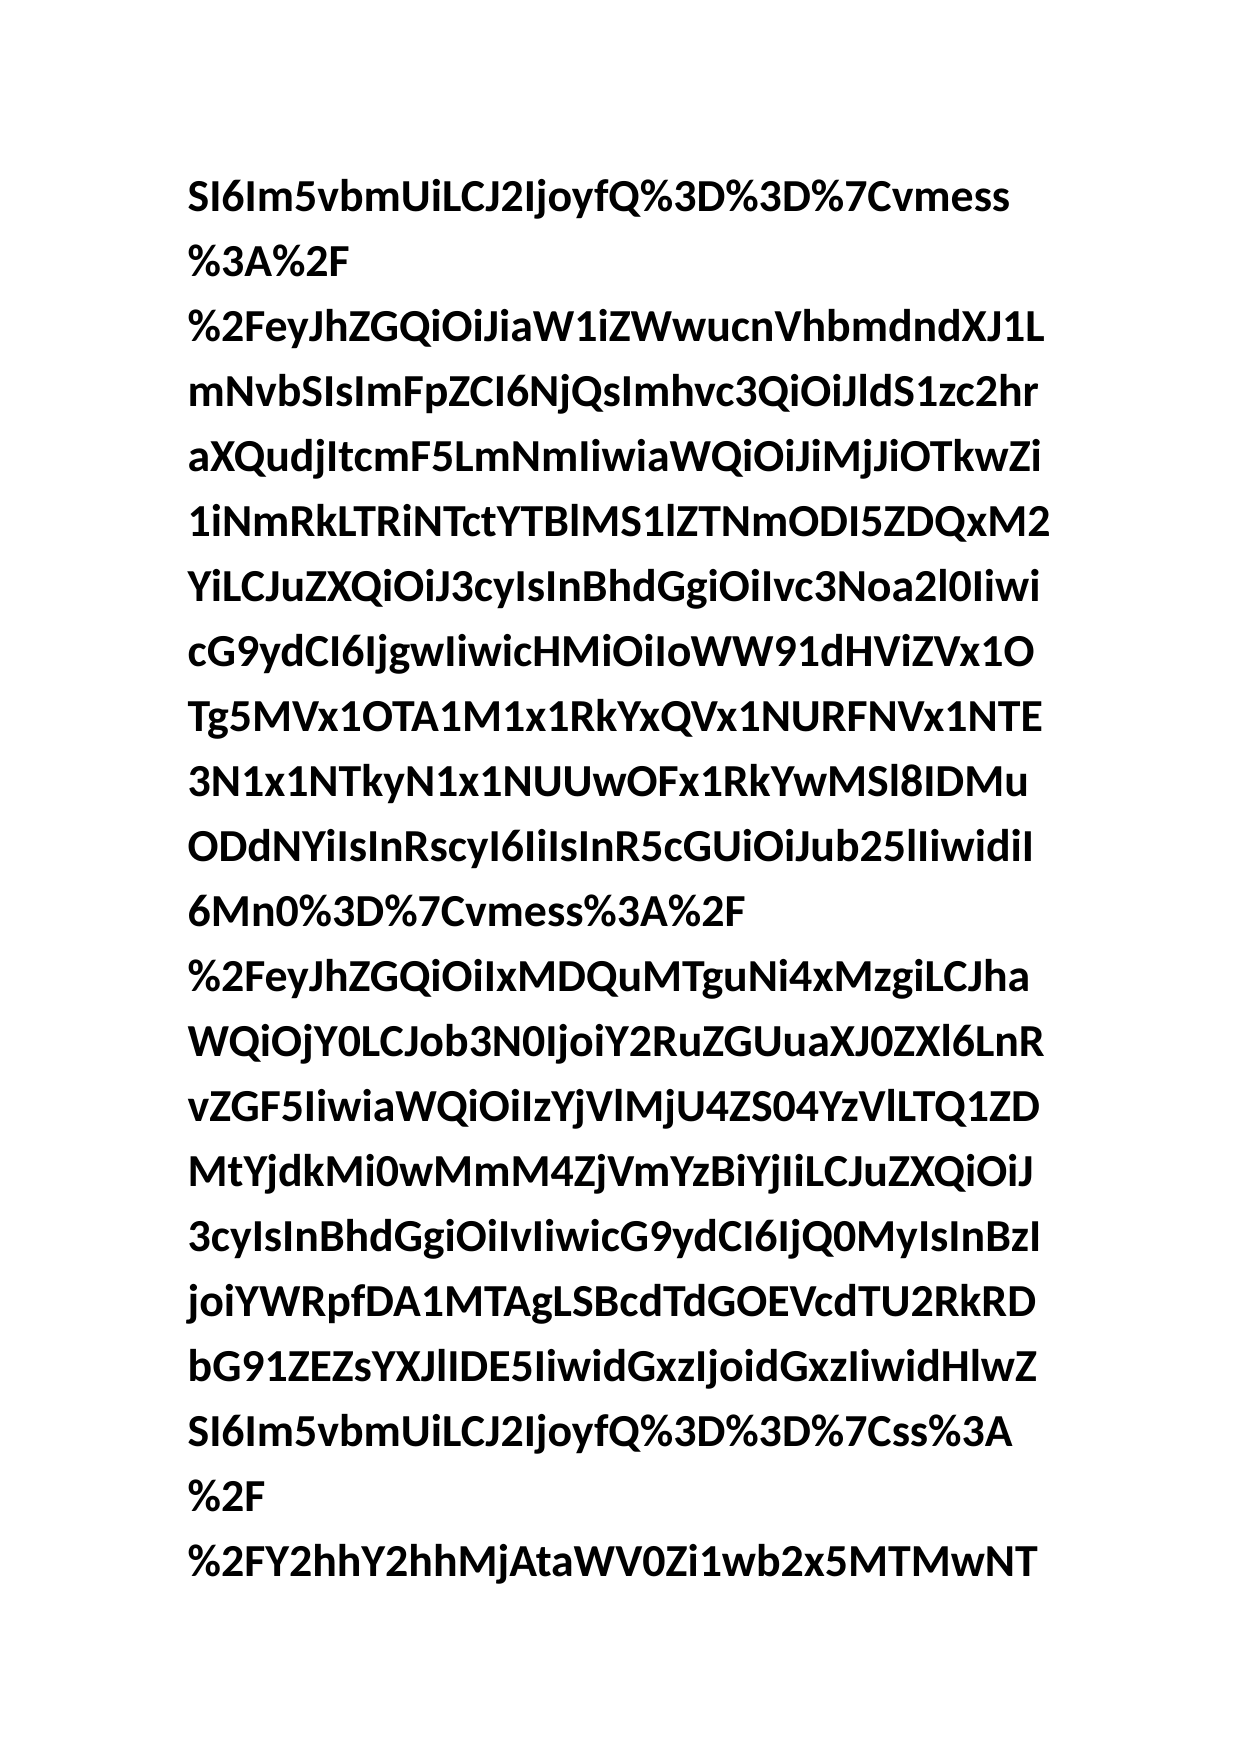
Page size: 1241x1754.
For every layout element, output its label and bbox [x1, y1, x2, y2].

text [187, 162, 1053, 1592]
